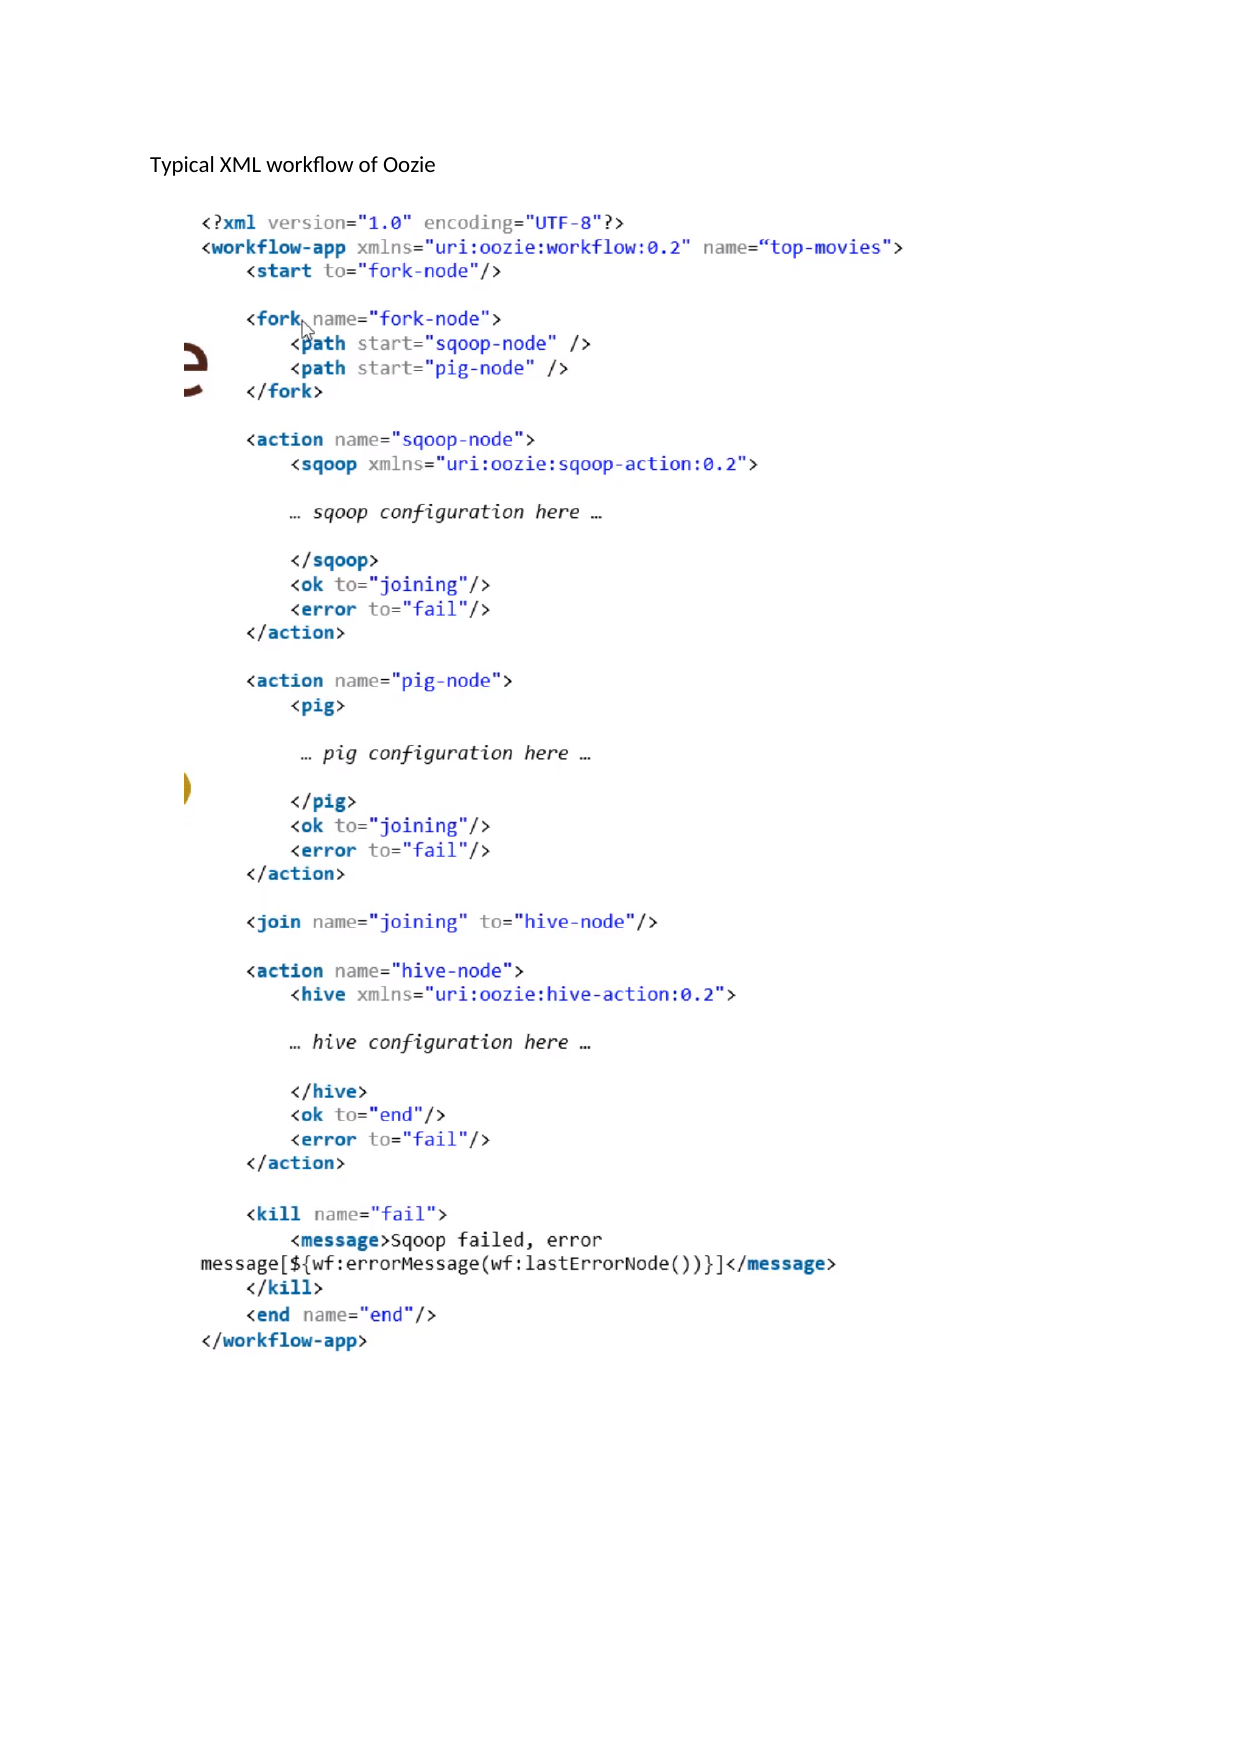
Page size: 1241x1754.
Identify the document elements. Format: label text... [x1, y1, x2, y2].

text Typical XML workflow of Oozie [150, 150, 1090, 178]
picture [184, 212, 957, 1358]
